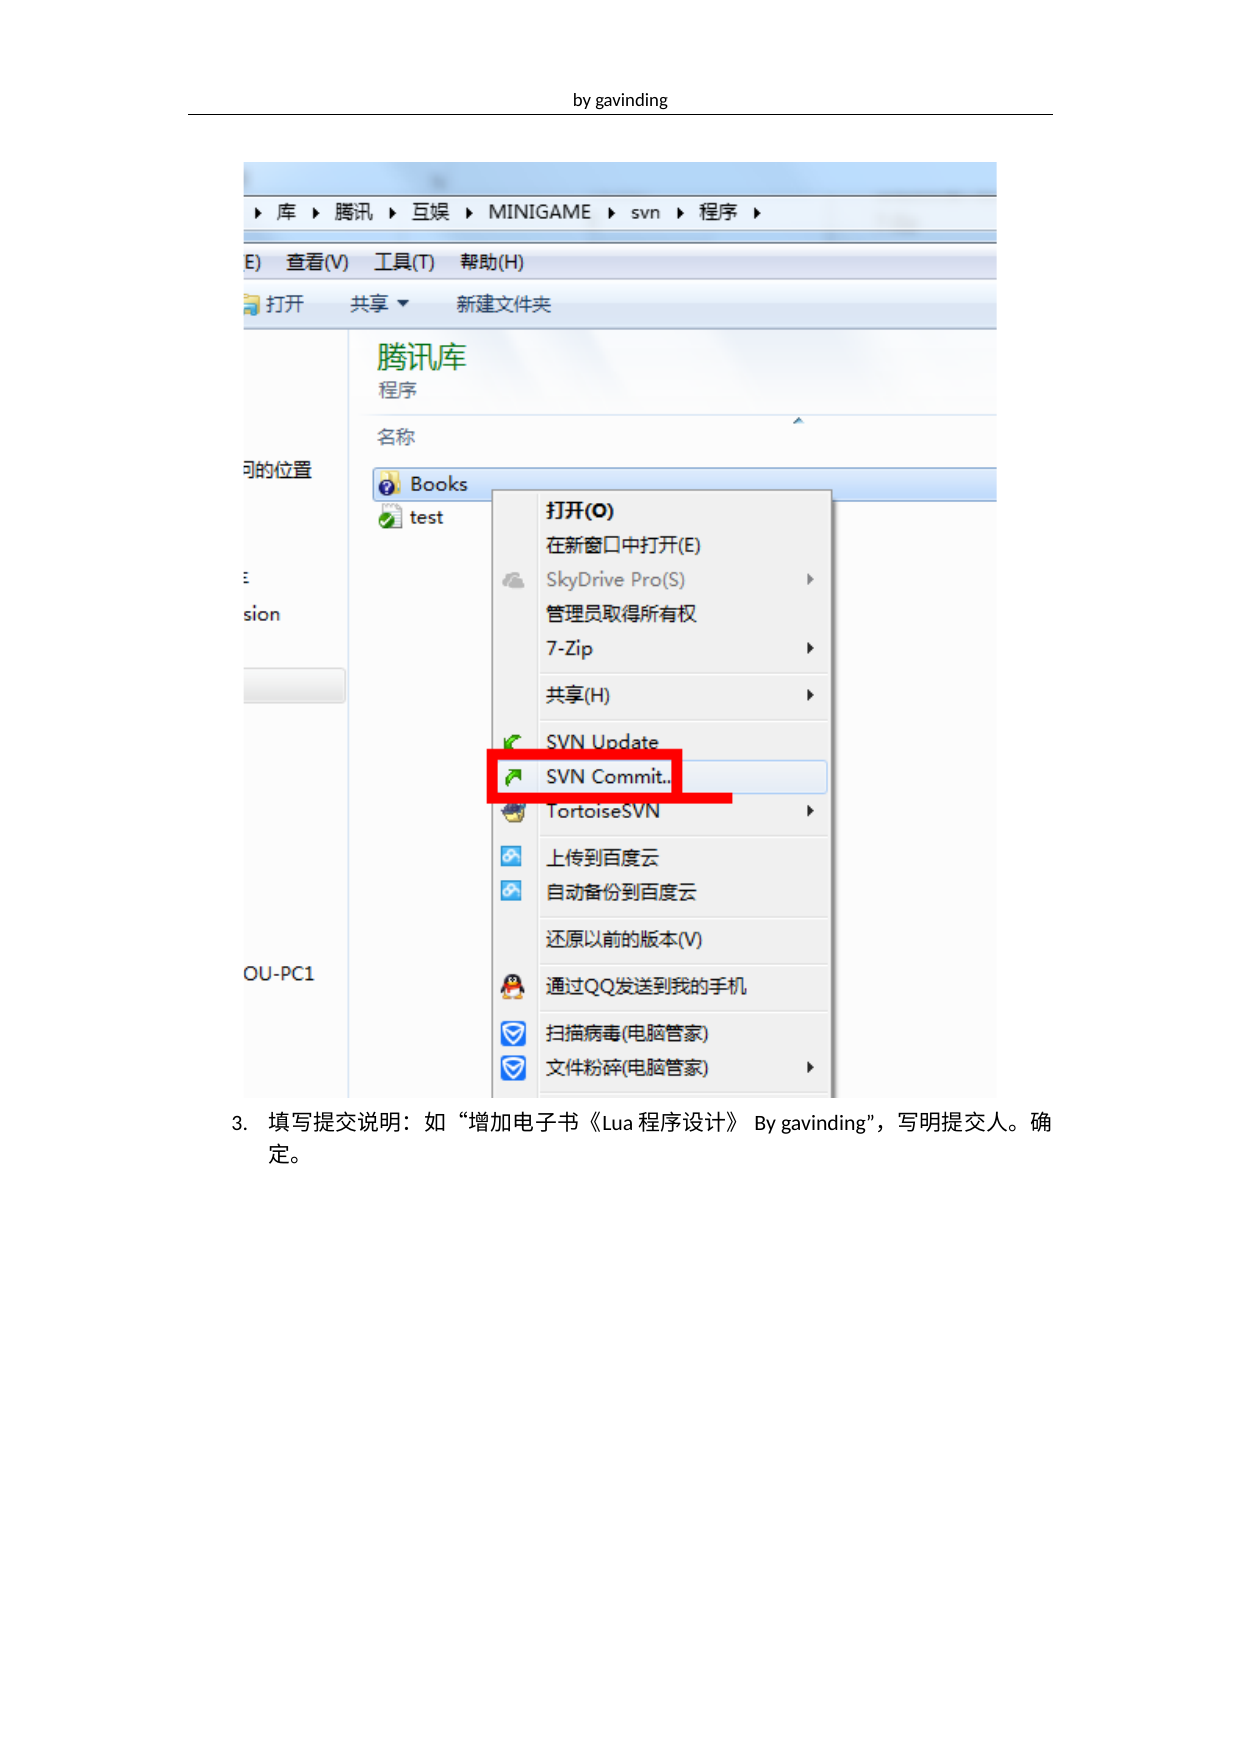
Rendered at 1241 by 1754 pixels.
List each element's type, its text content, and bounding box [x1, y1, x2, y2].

picture [243, 162, 997, 1098]
list 填写提交说明：如“增加电子书《Lua程序设计》 By gavinding”，写明提交人。确定。 [231, 1104, 1053, 1169]
